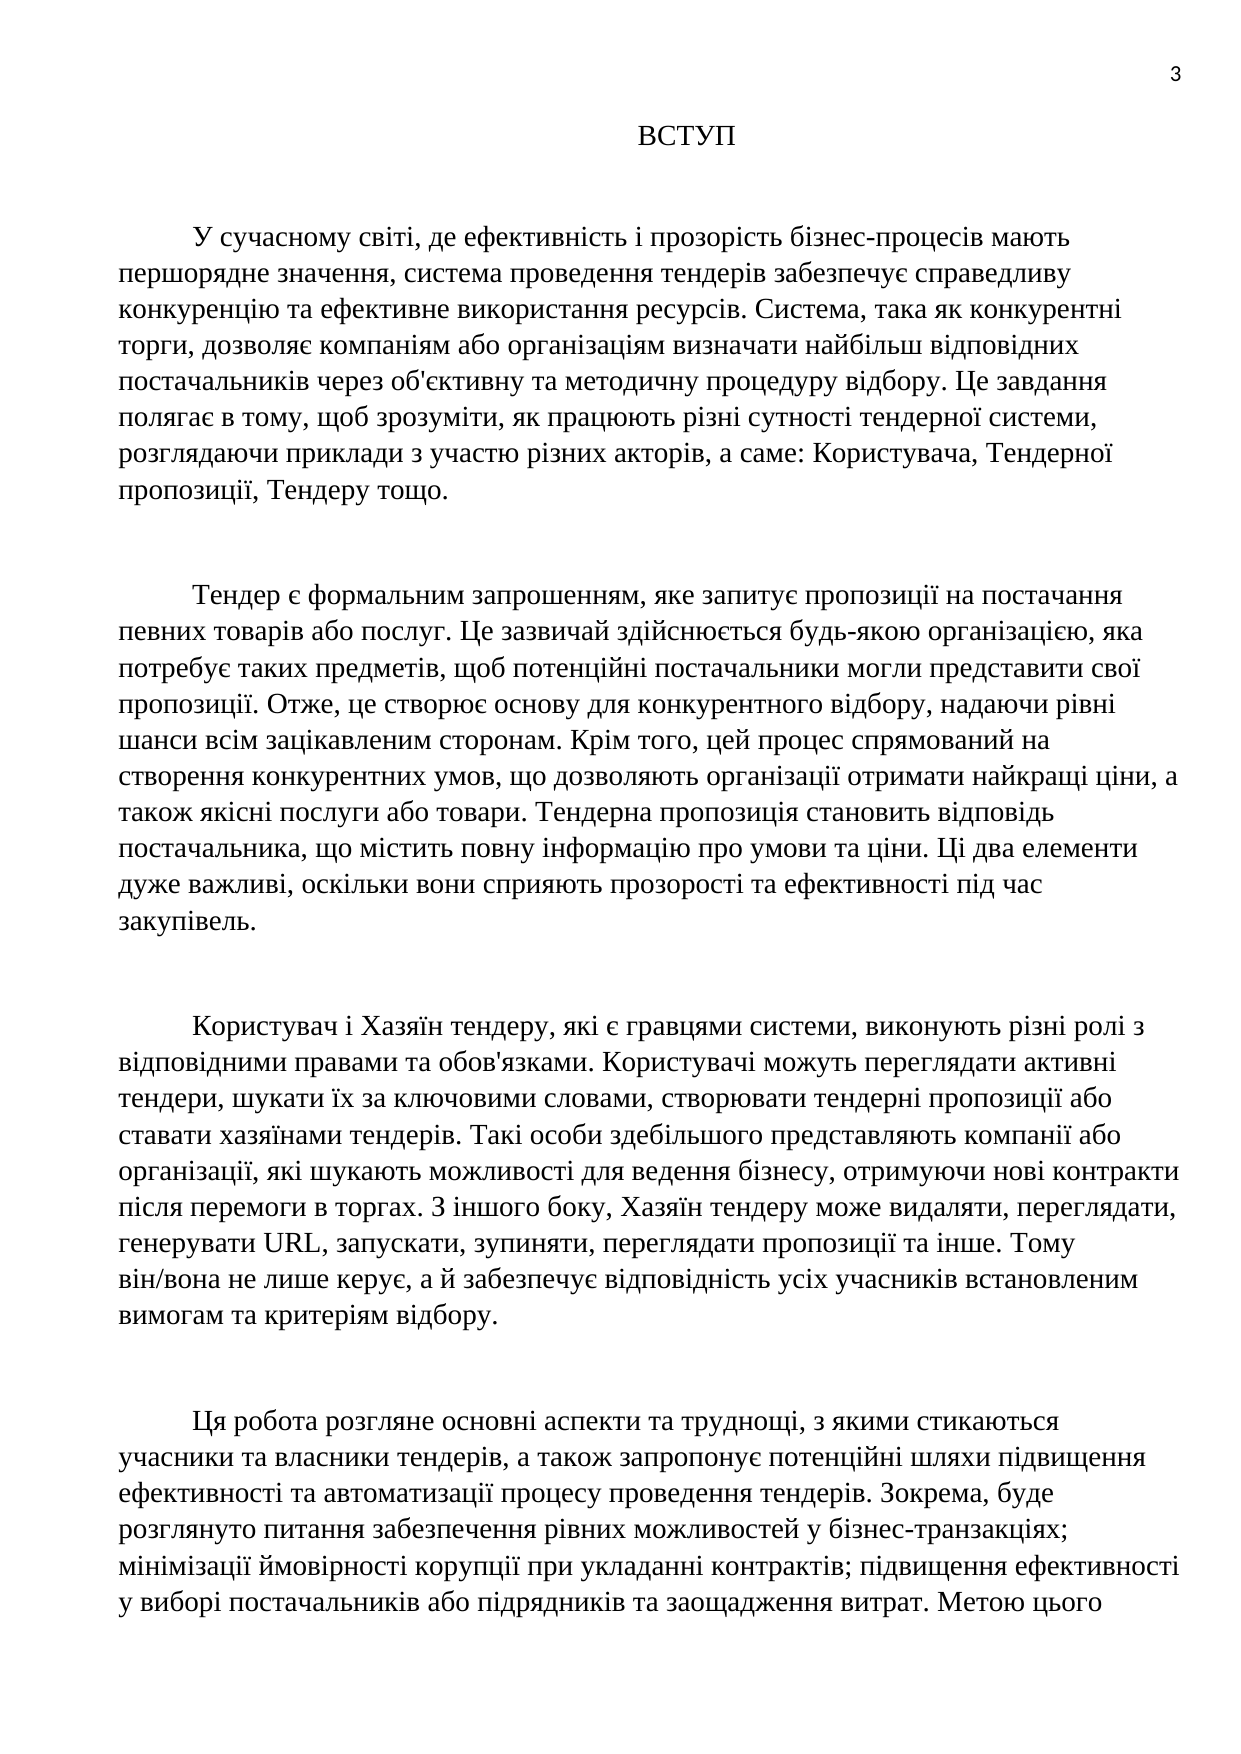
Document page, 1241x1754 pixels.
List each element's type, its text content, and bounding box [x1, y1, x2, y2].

text Тендер є формальним запрошенням, яке запитує пропозиції на постачання певних товарів або послуг. Це зазвичай здійснюється будь-якою організацією, яка потребує таких предметів, щоб потенційні постачальники могли представити свої пропозиції. Отже, це створює основу для конкурентного відбору, надаючи рівні шанси всім зацікавленим сторонам. Крім того, цей процес спрямований на створення конкурентних умов, що дозволяють організації отримати найкращі ціни, а також якісні послуги або товари. Тендерна пропозиція становить відповідь постачальника, що містить повну інформацію про умови та ціни. Ці два елементи дуже важливі, оскільки вони сприяють прозорості та ефективності під час закупівель. [118, 577, 1181, 936]
subtitle ВСТУП [118, 118, 1181, 152]
text У сучасному світі, де ефективність і прозорість бізнес-процесів мають першорядне значення, система проведення тендерів забезпечує справедливу конкуренцію та ефективне використання ресурсів. Система, така як конкурентні торги, дозволяє компаніям або організаціям визначати найбільш відповідних постачальників через об'єктивну та методичну процедуру відбору. Це завдання полягає в тому, щоб зрозуміти, як працюють різні сутності тендерної системи, розглядаючи приклади з участю різних акторів, а саме: Користувача, Тендерної пропозиції, Тендеру тощо. [118, 219, 1181, 505]
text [118, 1403, 1181, 1617]
text Користувач і Хазяїн тендеру, які є гравцями системи, виконують різні ролі з відповідними правами та обов'язками. Користувачі можуть переглядати активні тендери, шукати їх за ключовими словами, створювати тендерні пропозиції або ставати хазяїнами тендерів. Такі особи здебільшого представляють компанії або організації, які шукають можливості для ведення бізнесу, отримуючи нові контракти після перемоги в торгах. З іншого боку, Хазяїн тендеру може видаляти, переглядати, генерувати URL, запускати, зупиняти, переглядати пропозиції та інше. Тому він/вона не лише керує, а й забезпечує відповідність усіх учасників встановленим вимогам та критеріям відбору. [118, 1008, 1181, 1331]
